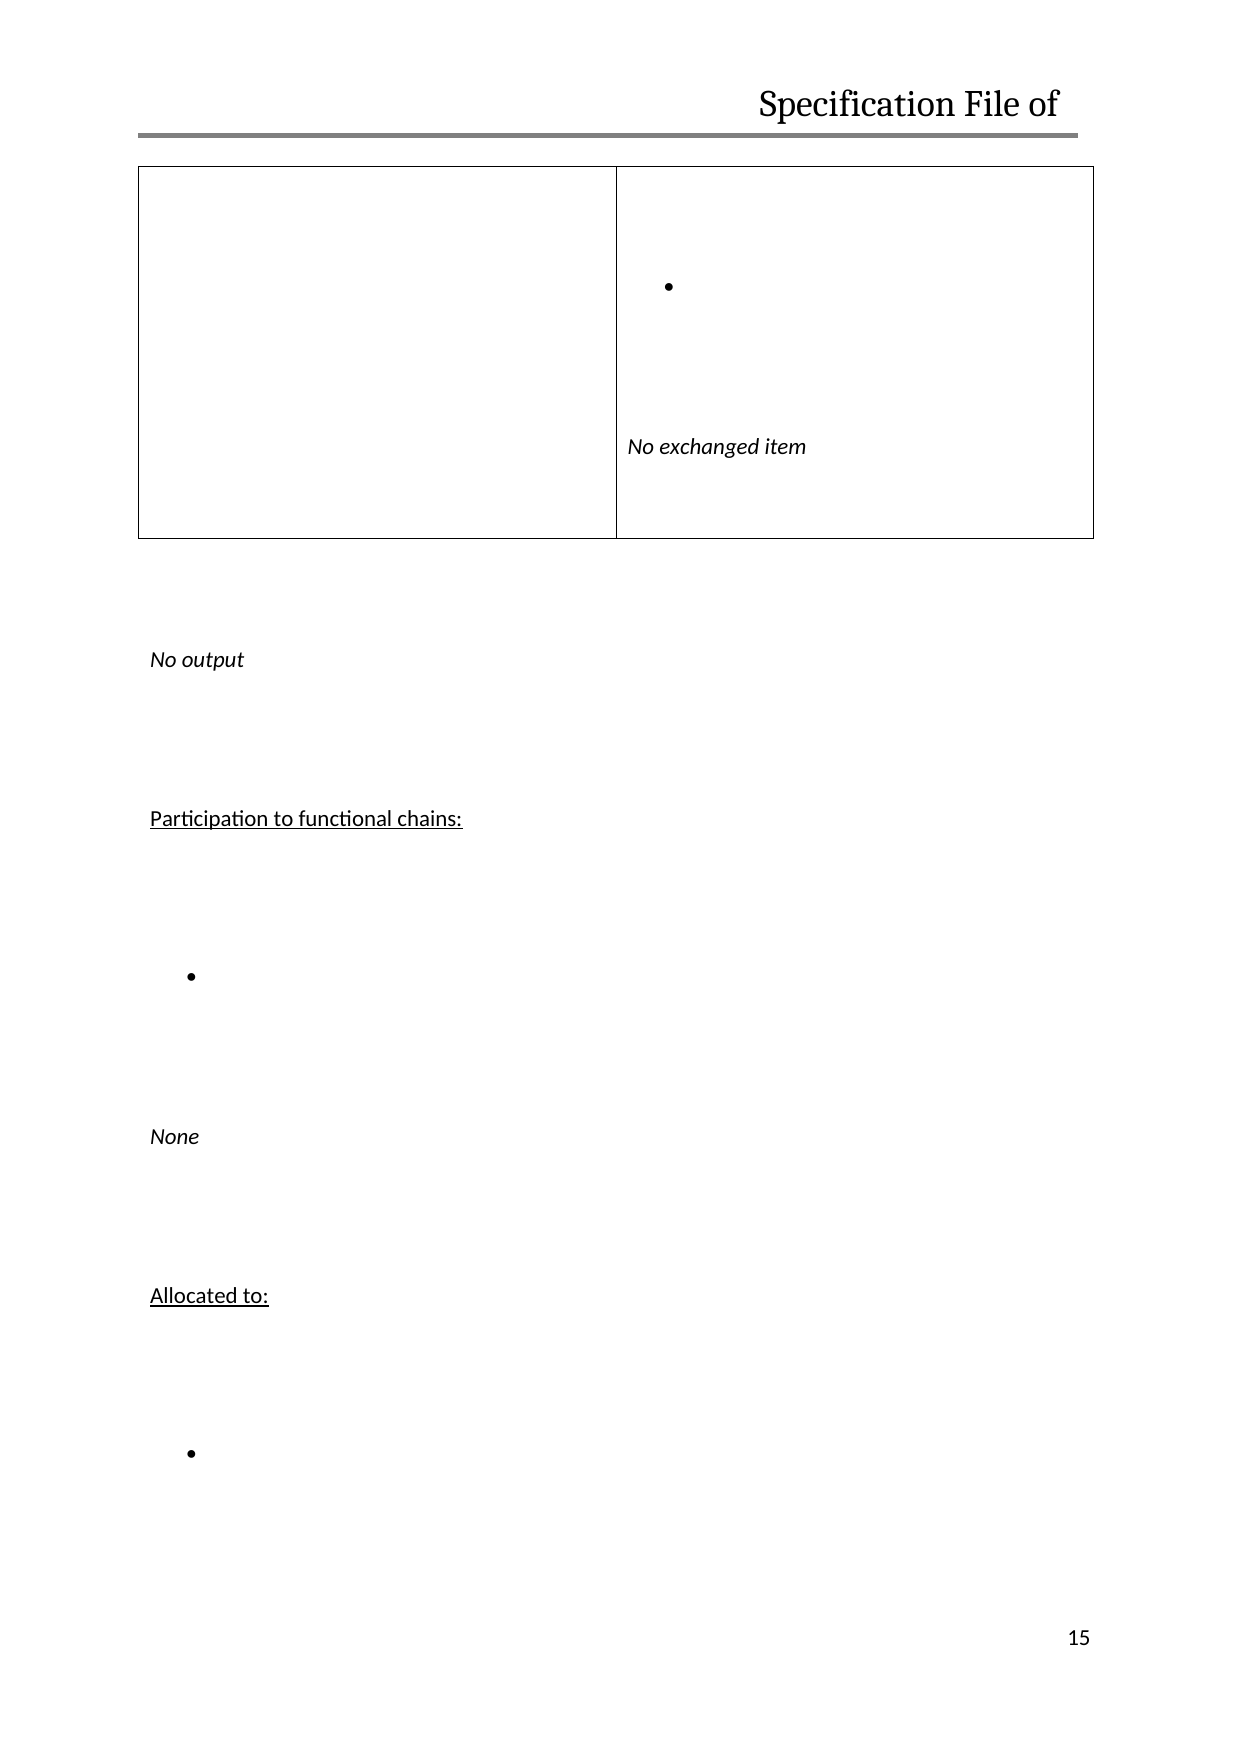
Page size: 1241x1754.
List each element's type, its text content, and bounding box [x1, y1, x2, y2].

text No output [150, 645, 1090, 673]
table_header [139, 167, 616, 538]
table_header No exchanged item [617, 167, 1093, 538]
text None [150, 1122, 1090, 1150]
text Allocated to: [150, 1281, 1090, 1309]
text Participation to functional chains: [150, 804, 1090, 832]
